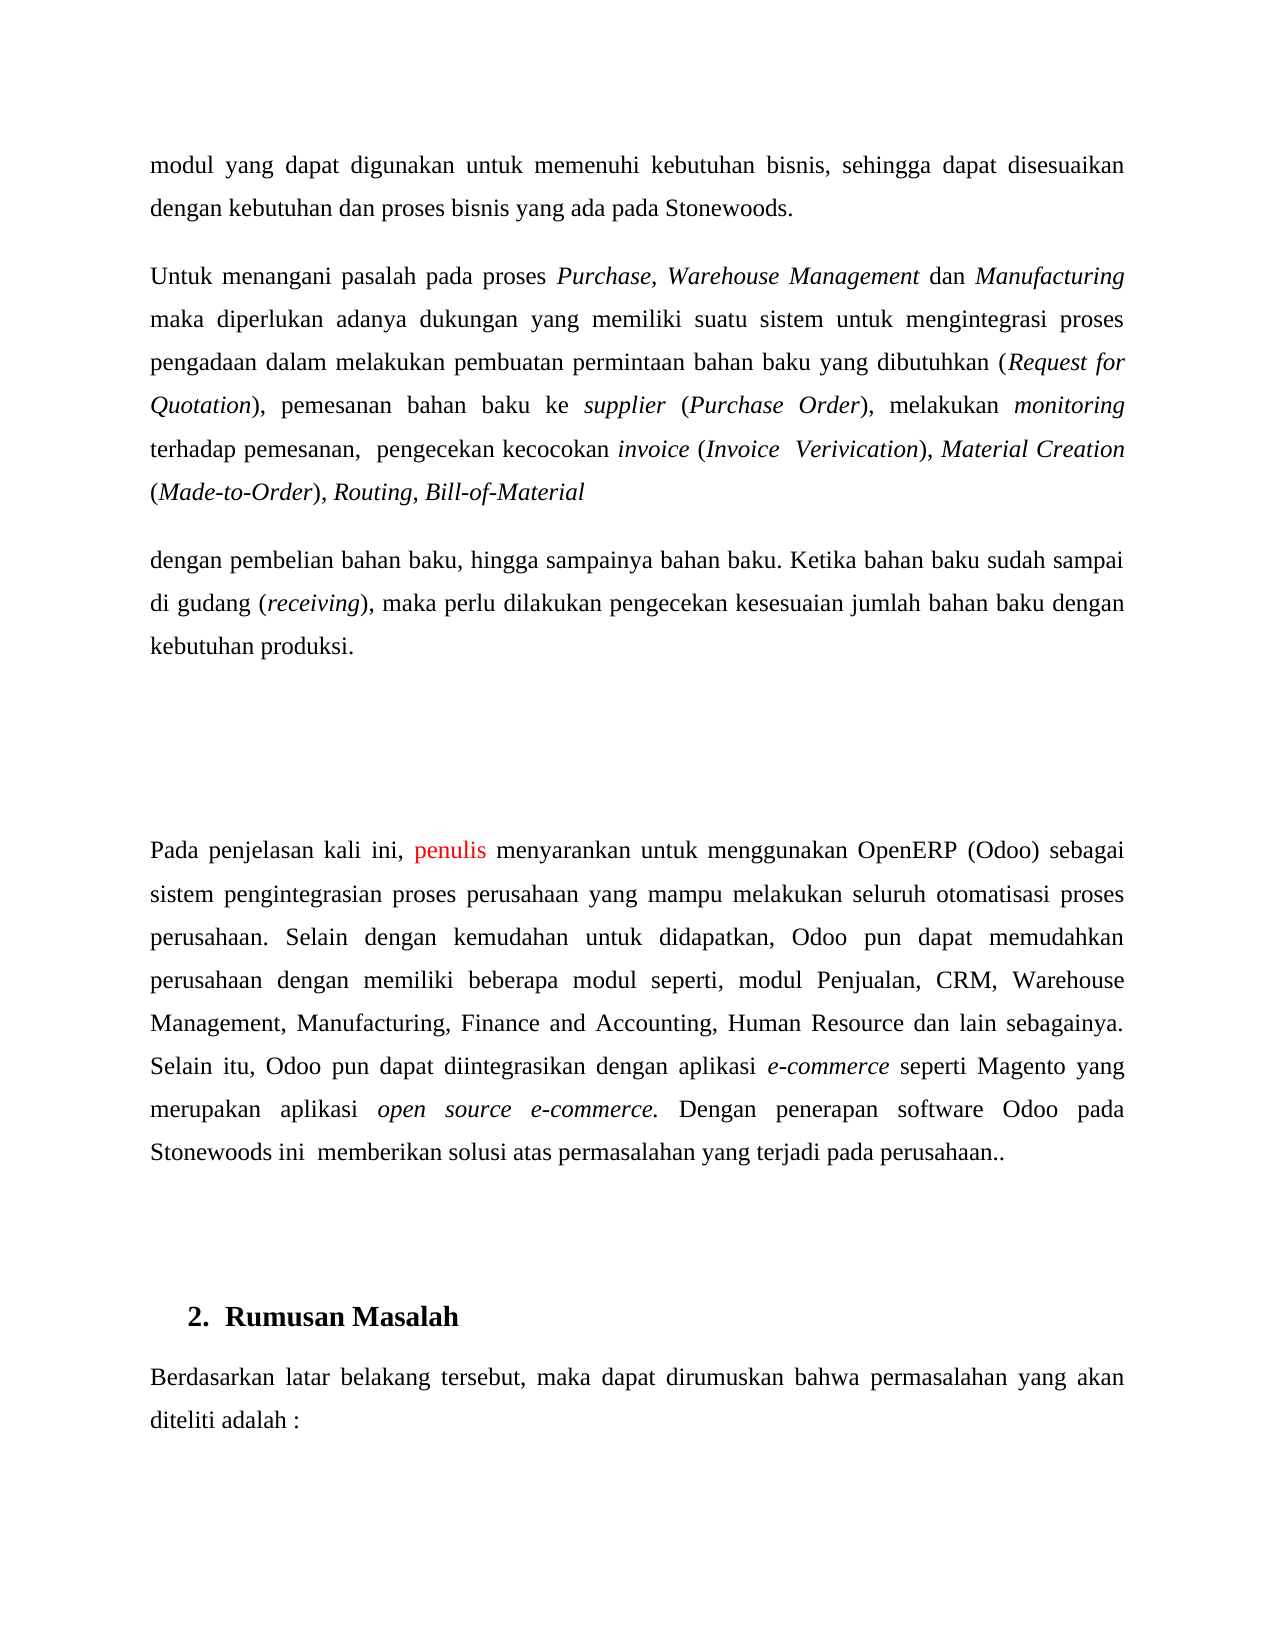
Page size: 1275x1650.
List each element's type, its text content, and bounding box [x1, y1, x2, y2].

subtitle Rumusan Masalah [187, 1299, 1125, 1332]
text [150, 150, 1125, 222]
text dengan pembelian bahan baku, hingga sampainya bahan baku. Ketika bahan baku sudah sampai di gudang (receiving), maka perlu dilakukan pengecekan kesesuaian jumlah bahan baku dengan kebutuhan produksi. [150, 545, 1125, 660]
text Pada penjelasan kali ini, penulis menyarankan untuk menggunakan OpenERP (Odoo) sebagai sistem pengintegrasian proses perusahaan yang mampu melakukan seluruh otomatisasi proses perusahaan. Selain dengan kemudahan untuk didapatkan, Odoo pun dapat memudahkan perusahaan dengan memiliki beberapa modul seperti, modul Penjualan, CRM, Warehouse Management, Manufacturing, Finance and Accounting, Human Resource dan lain sebagainya. Selain itu, Odoo pun dapat diintegrasikan dengan aplikasi e-commerce seperti Magento yang merupakan aplikasi open source e-commerce. Dengan penerapan software Odoo pada Stonewoods ini memberikan solusi atas permasalahan yang terjadi pada perusahaan.. [150, 836, 1125, 1166]
text Berdasarkan latar belakang tersebut, maka dapat dirumuskan bahwa permasalahan yang akan diteliti adalah : [150, 1362, 1125, 1433]
text Untuk menangani pasalah pada proses Purchase, Warehouse Management dan Manufacturing maka diperlukan adanya dukungan yang memiliki suatu sistem untuk mengintegrasi proses pengadaan dalam melakukan pembuatan permintaan bahan baku yang dibutuhkan (Request for Quotation), pemesanan bahan baku ke supplier (Purchase Order), melakukan monitoring terhadap pemesanan, pengecekan kecocokan invoice (Invoice Verivication), Material Creation (Made-to-Order), Routing, Bill-of-Material [150, 261, 1125, 506]
